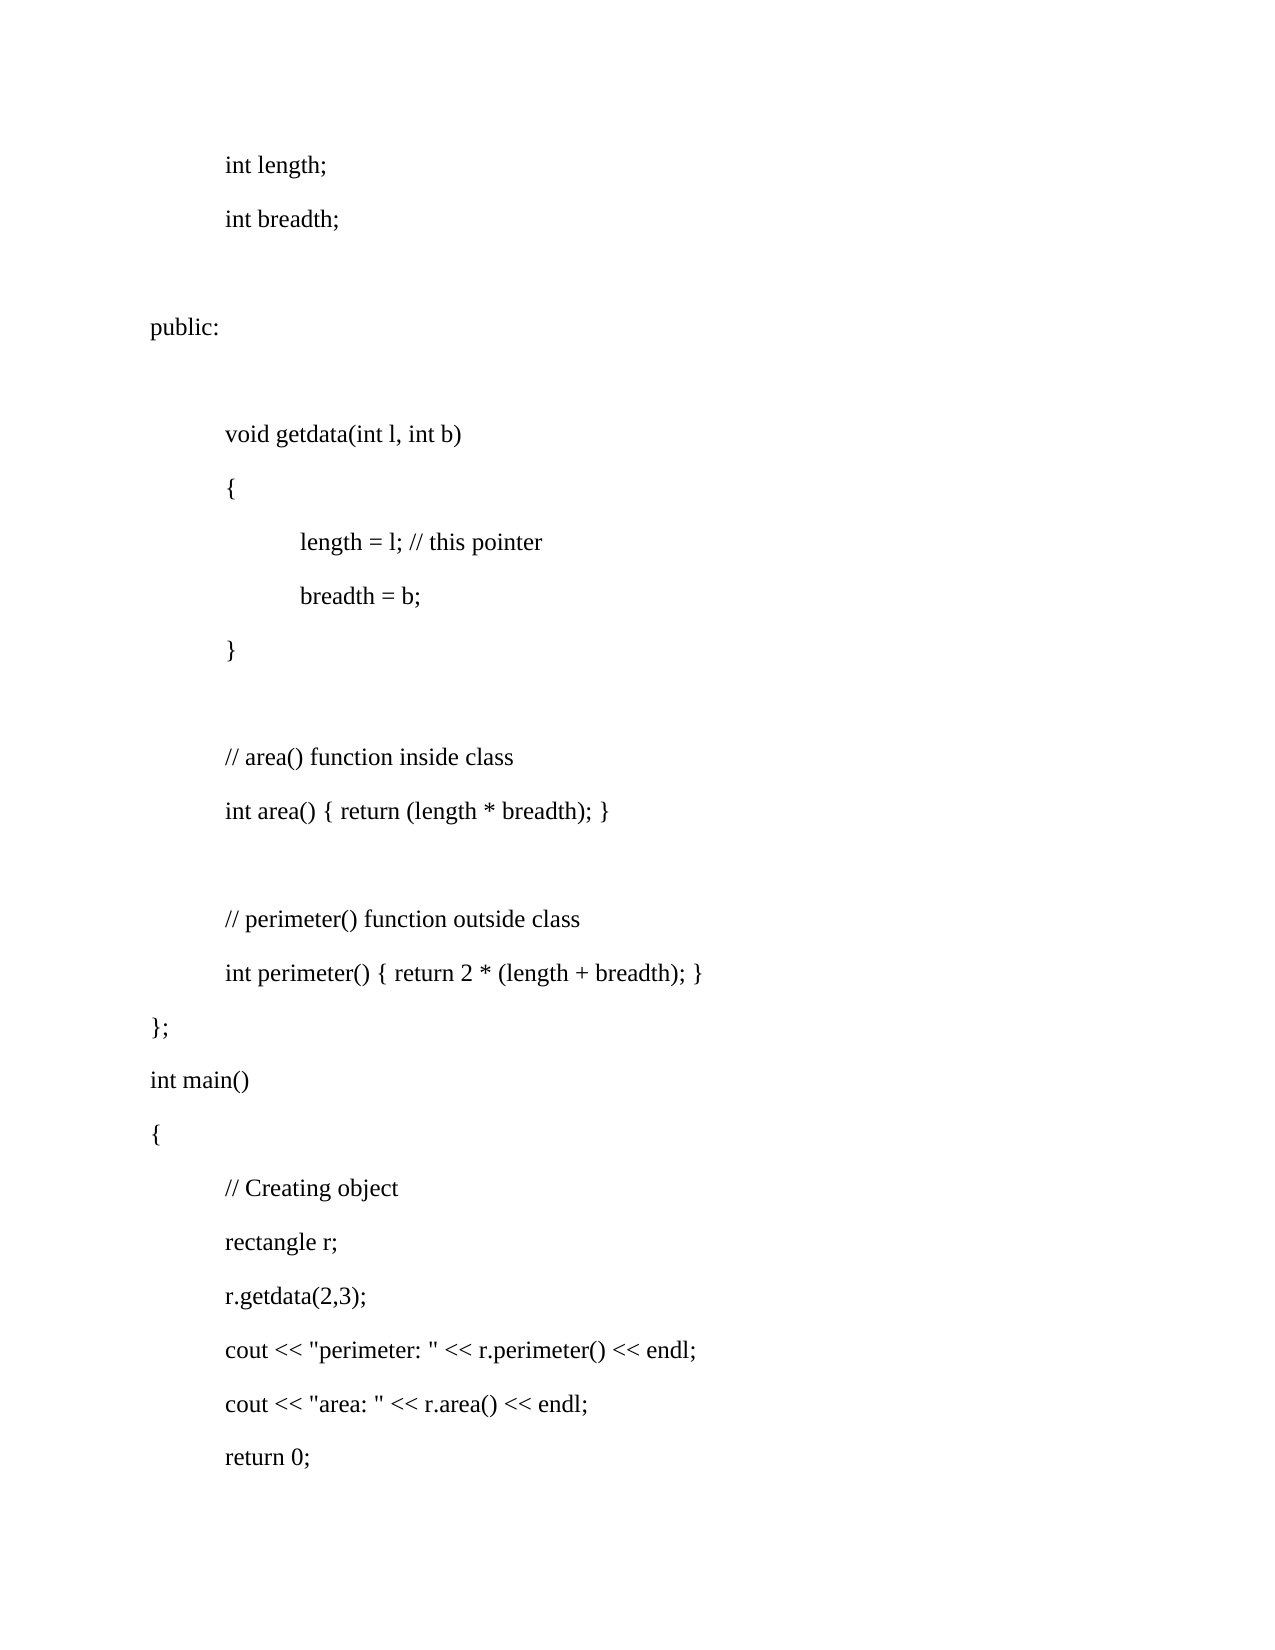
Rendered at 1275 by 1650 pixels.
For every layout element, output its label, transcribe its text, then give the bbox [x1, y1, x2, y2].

text } [150, 635, 1125, 663]
text cout << "area: " << r.area() << endl; [150, 1389, 1125, 1417]
text rectangle r; [150, 1227, 1125, 1256]
text { [150, 1119, 1125, 1148]
text cout << "perimeter: " << r.perimeter() << endl; [150, 1335, 1125, 1363]
text // perimeter() function outside class [150, 904, 1125, 933]
text breadth = b; [150, 581, 1125, 609]
text int length; [150, 150, 1125, 179]
text // Creating object [150, 1173, 1125, 1202]
text { [150, 473, 1125, 502]
text void getdata(int l, int b) [150, 419, 1125, 448]
text r.getdata(2,3); [150, 1281, 1125, 1310]
text return 0; [150, 1442, 1125, 1471]
text }; [150, 1012, 1125, 1040]
text int perimeter() { return 2 * (length + breadth); } [150, 958, 1125, 987]
text length = l; // this pointer [150, 527, 1125, 556]
text int area() { return (length * breadth); } [150, 796, 1125, 825]
text int breadth; [150, 204, 1125, 233]
text // area() function inside class [150, 742, 1125, 771]
text public: [150, 312, 1125, 340]
text int main() [150, 1066, 1125, 1094]
